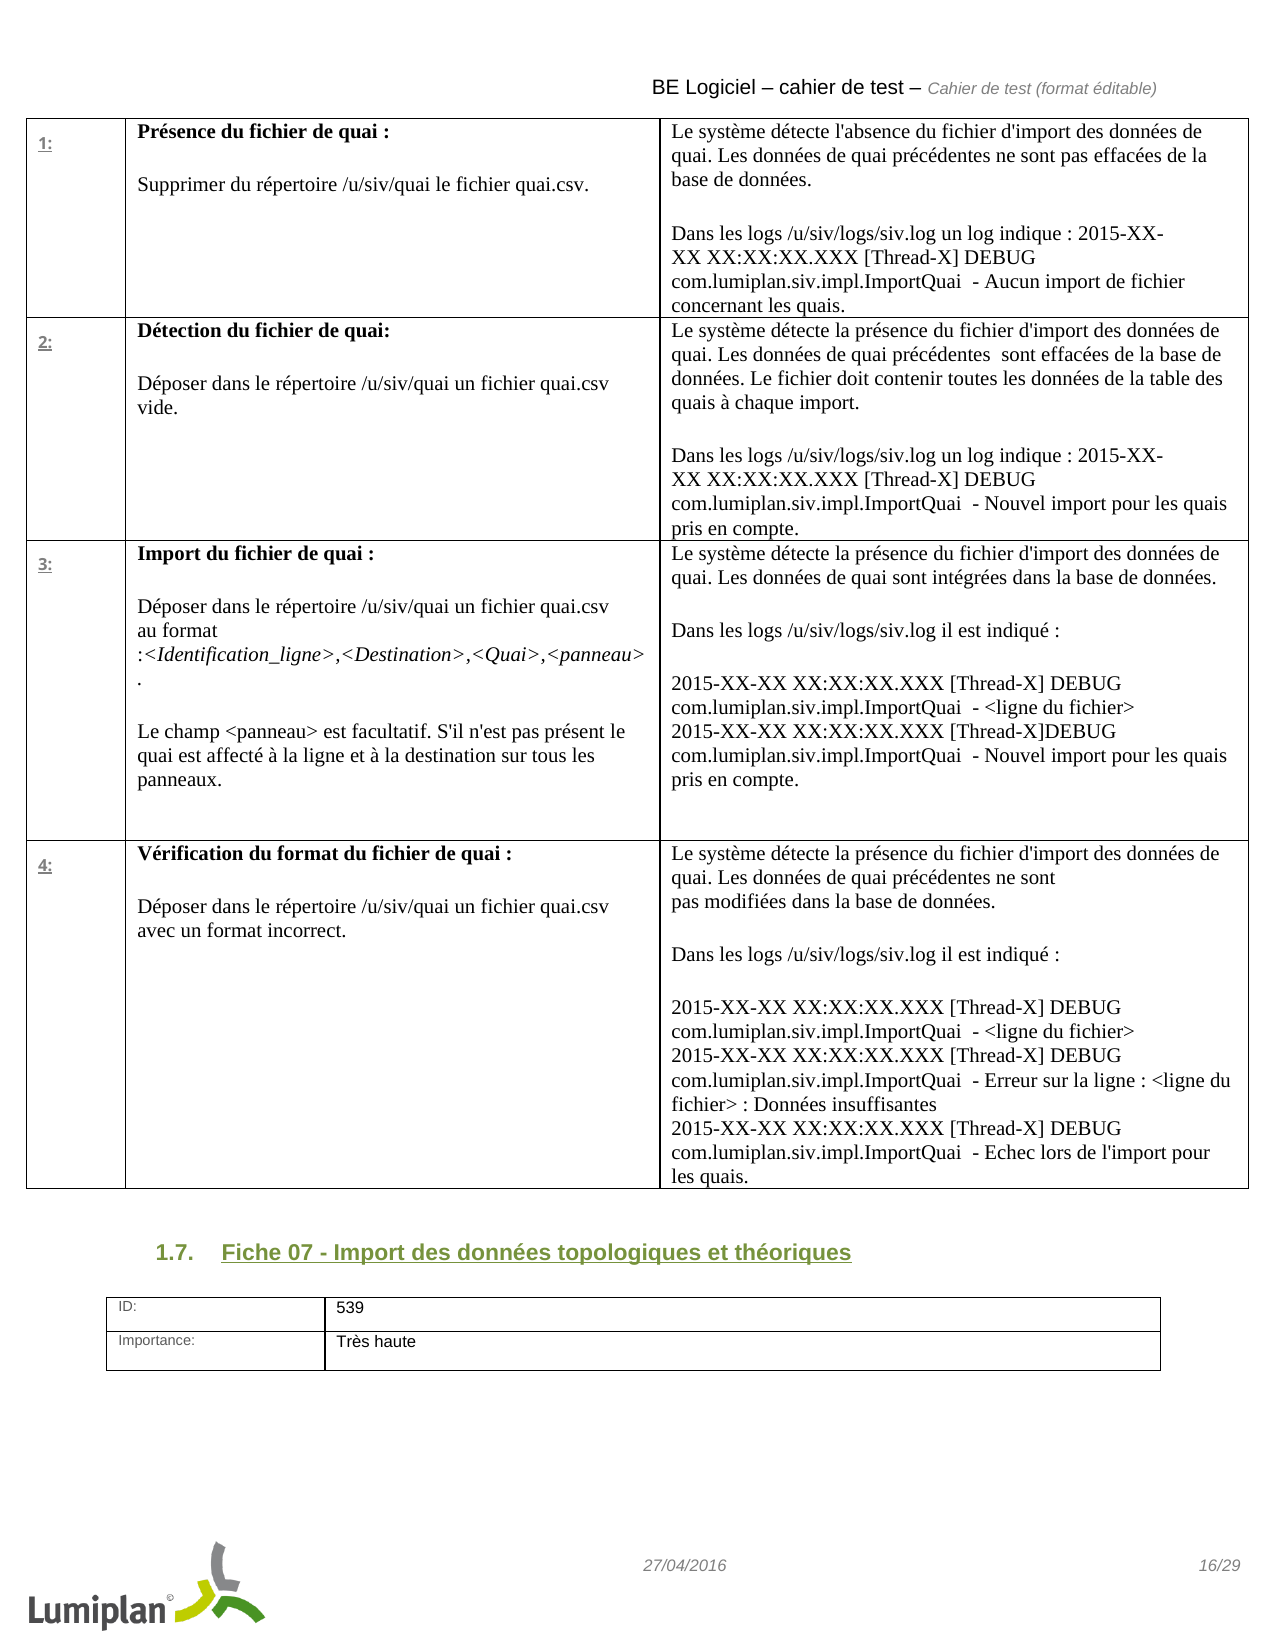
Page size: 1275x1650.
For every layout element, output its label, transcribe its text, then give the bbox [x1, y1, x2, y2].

table_header Présence du fichier de quai : Supprimer du répertoire /u/siv/quai le fichier quai.csv. [126, 119, 659, 317]
table_cell 2: [27, 318, 125, 539]
table_cell Vérification du format du fichier de quai : Déposer dans le répertoire /u/siv/quai un fichier quai.csv avec un format incorrect. [126, 841, 659, 1188]
table_cell 3: [27, 541, 125, 840]
table_header 1: [27, 119, 125, 317]
table_cell Import du fichier de quai : Déposer dans le répertoire /u/siv/quai un fichier quai.csv au format :<Identification_ligne>,<Destination>,<Quai>,<panneau>. Le champ <panneau> est facultatif. S'il n'est pas présent le quai est affecté à la ligne et à la destination sur tous les panneaux. [126, 541, 659, 840]
table_cell Le système détecte la présence du fichier d'import des données de quai. Les données de quai précédentes ne sont pas modifiées dans la base de données. Dans les logs /u/siv/logs/siv.log il est indiqué : 2015-XX-XX XX:XX:XX.XXX [Thread-X] DEBUG com.lumiplan.siv.impl.ImportQuai - <ligne du fichier> 2015-XX-XX XX:XX:XX.XXX [Thread-X] DEBUG com.lumiplan.siv.impl.ImportQuai - Erreur sur la ligne : <ligne du fichier> : Données insuffisantes 2015-XX-XX XX:XX:XX.XXX [Thread-X] DEBUG com.lumiplan.siv.impl.ImportQuai - Echec lors de l'import pour les quais. [661, 841, 1248, 1188]
table_header Le système détecte l'absence du fichier d'import des données de quai. Les données de quai précédentes ne sont pas effacées de la base de données. Dans les logs /u/siv/logs/siv.log un log indique : 2015-XX-XX XX:XX:XX.XXX [Thread-X] DEBUG com.lumiplan.siv.impl.ImportQuai - Aucun import de fichier concernant les quais. [661, 119, 1248, 317]
subtitle Fiche 07 - Import des données topologiques et théoriques [155, 1239, 1157, 1265]
table_header ID: [107, 1298, 324, 1331]
table_header 539 [326, 1298, 1160, 1331]
table_cell 4: [27, 841, 125, 1188]
table_cell Importance: [107, 1332, 324, 1370]
table_cell Très haute [326, 1332, 1160, 1370]
table_cell Le système détecte la présence du fichier d'import des données de quai. Les données de quai précédentes sont effacées de la base de données. Le fichier doit contenir toutes les données de la table des quais à chaque import. Dans les logs /u/siv/logs/siv.log un log indique : 2015-XX-XX XX:XX:XX.XXX [Thread-X] DEBUG com.lumiplan.siv.impl.ImportQuai - Nouvel import pour les quais pris en compte. [661, 318, 1248, 539]
table_cell Le système détecte la présence du fichier d'import des données de quai. Les données de quai sont intégrées dans la base de données. Dans les logs /u/siv/logs/siv.log il est indiqué : 2015-XX-XX XX:XX:XX.XXX [Thread-X] DEBUG com.lumiplan.siv.impl.ImportQuai - <ligne du fichier> 2015-XX-XX XX:XX:XX.XXX [Thread-X]DEBUG com.lumiplan.siv.impl.ImportQuai - Nouvel import pour les quais pris en compte. [661, 541, 1248, 840]
table_cell Détection du fichier de quai: Déposer dans le répertoire /u/siv/quai un fichier quai.csv vide. [126, 318, 659, 539]
picture [20, 1534, 272, 1635]
